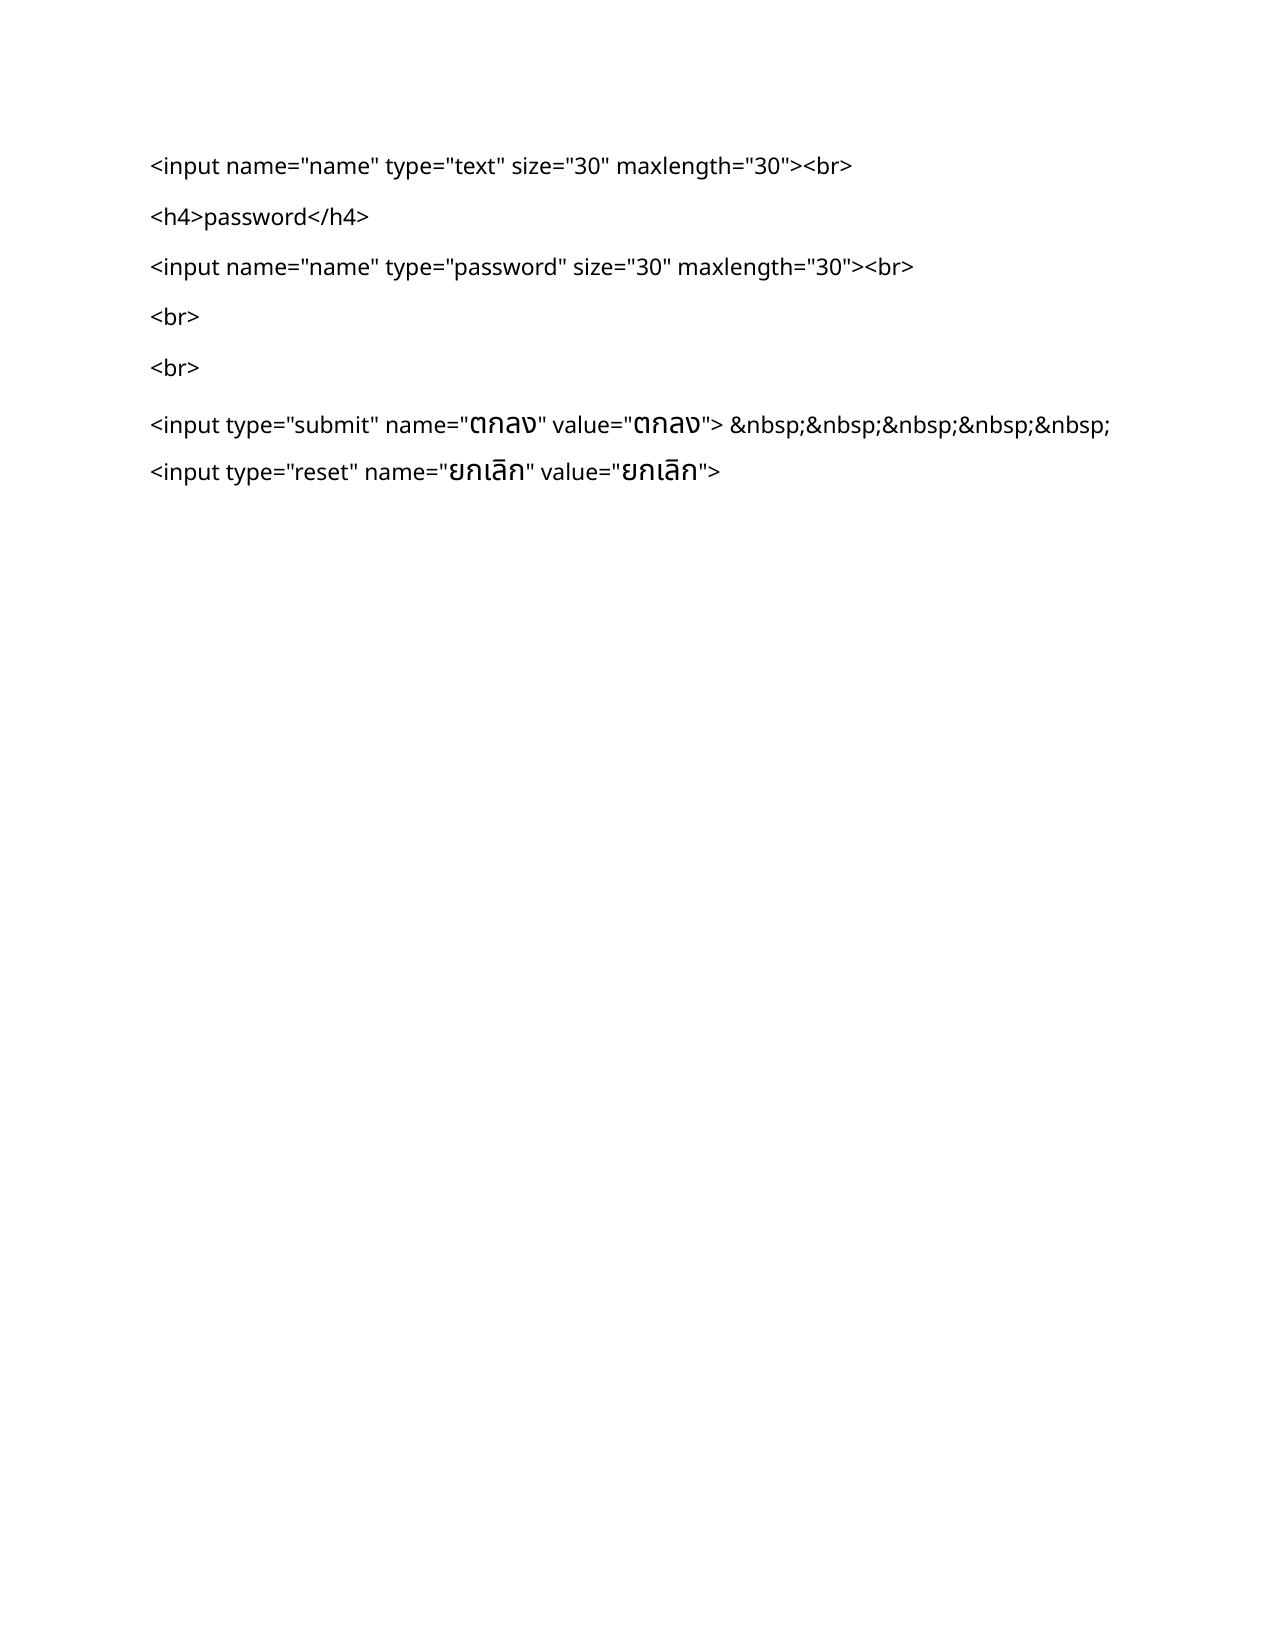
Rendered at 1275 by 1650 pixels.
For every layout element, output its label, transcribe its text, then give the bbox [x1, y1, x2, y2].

text <h4>password</h4> [150, 200, 1125, 232]
text <input type="submit" name="ตกลง" value="ตกลง"> &nbsp;&nbsp;&nbsp;&nbsp;&nbsp; <input type="reset" name="ยกเลิก" value="ยกเลิก"> [150, 402, 1125, 494]
text <br> [150, 301, 1125, 332]
text <input name="name" type="password" size="30" maxlength="30"><br> [150, 251, 1125, 282]
text <input name="name" type="text" size="30" maxlength="30"><br> [150, 150, 1125, 181]
text <br> [150, 352, 1125, 383]
